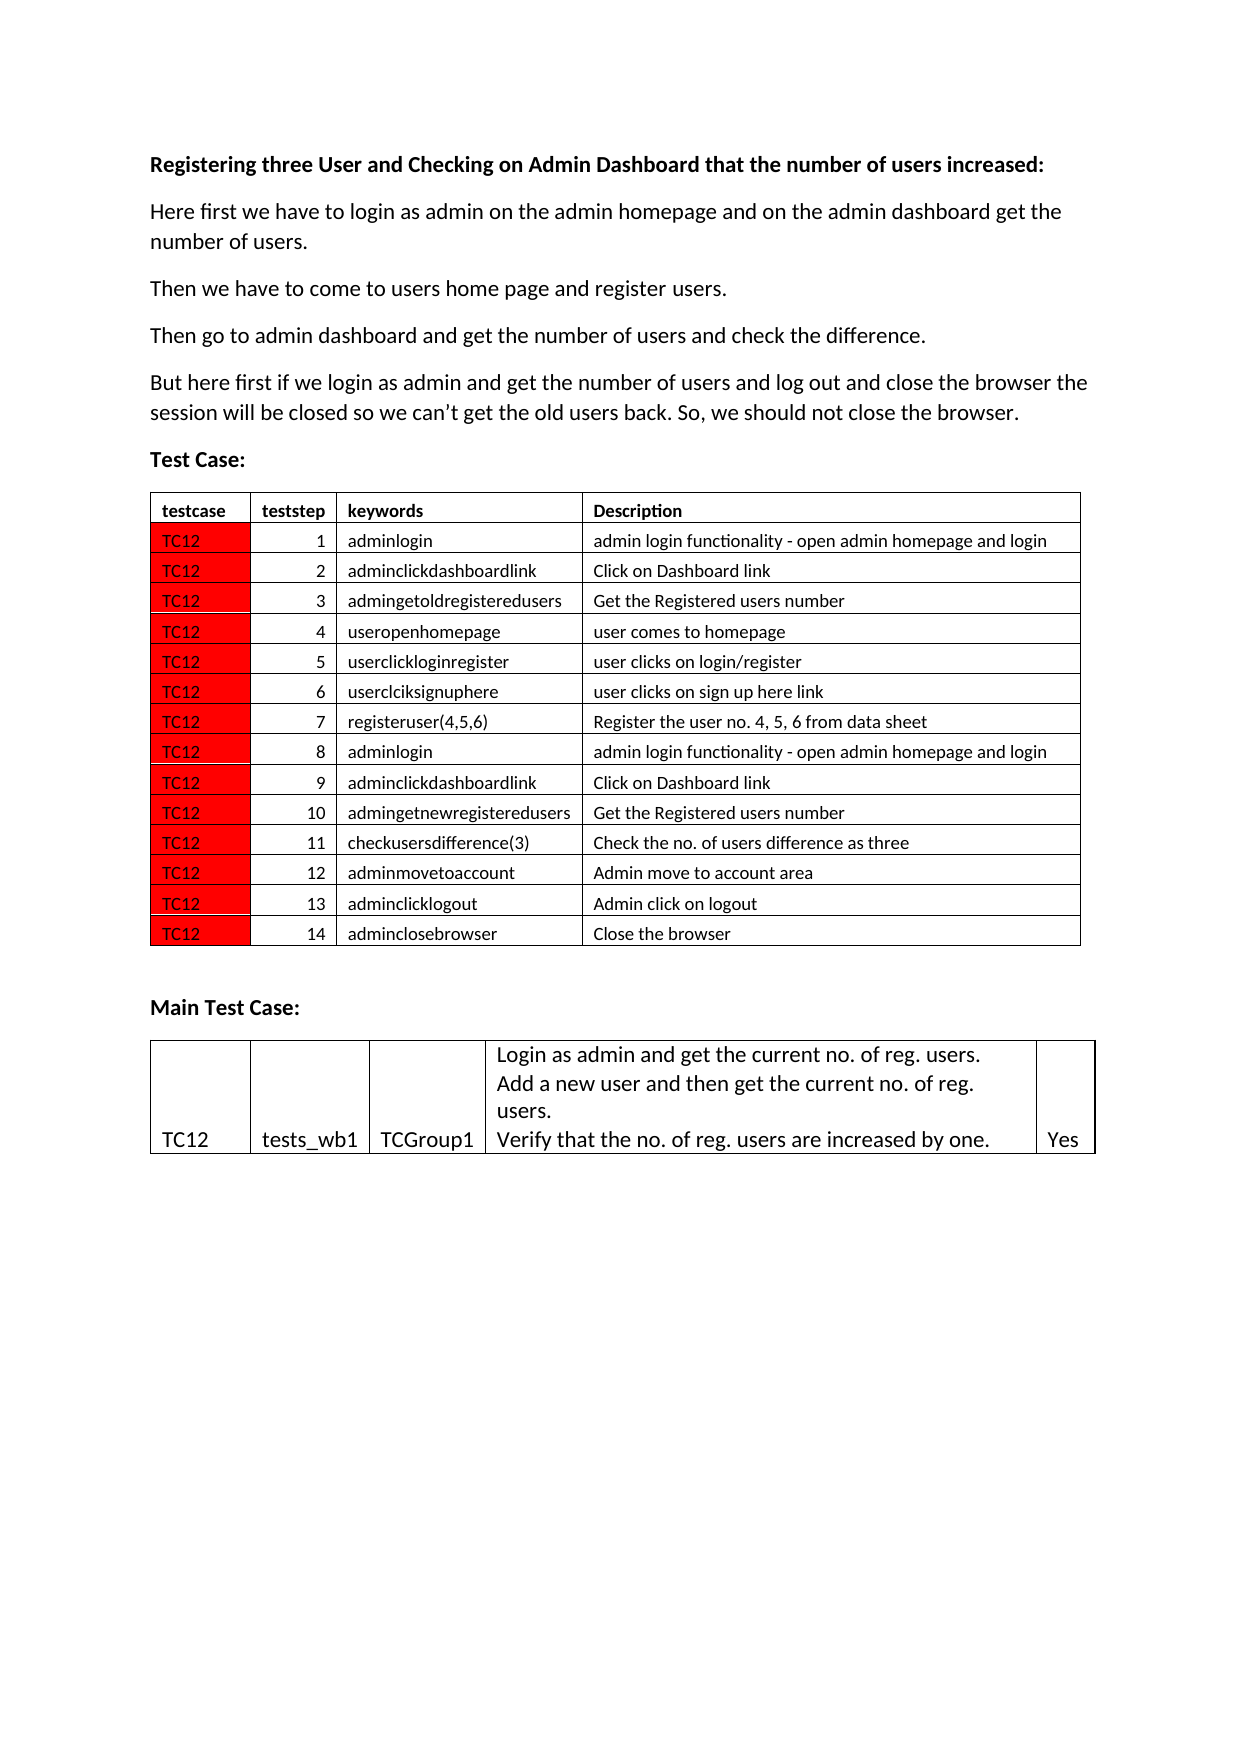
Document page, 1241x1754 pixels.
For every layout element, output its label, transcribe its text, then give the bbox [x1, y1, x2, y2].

table_cell Check the no. of users difference as three [583, 825, 1080, 854]
table_cell adminlogin [337, 734, 582, 763]
table_cell adminmovetoaccount [337, 855, 582, 884]
table_cell adminclicklogout [337, 885, 582, 914]
table_cell useropenhomepage [337, 614, 582, 643]
table_cell 7 [251, 704, 336, 733]
table_cell Close the browser [583, 916, 1080, 945]
table_cell adminlogin [337, 523, 582, 552]
table_cell TC12 [151, 734, 250, 763]
table_cell TC12 [151, 825, 250, 854]
table_cell 1 [251, 523, 336, 552]
table_cell 11 [251, 825, 336, 854]
table_cell Register the user no. 4, 5, 6 from data sheet [583, 704, 1080, 733]
table_cell user clicks on sign up here link [583, 674, 1080, 703]
table_header TC12 [151, 1041, 250, 1153]
table_cell TC12 [151, 614, 250, 643]
table_cell Get the Registered users number [583, 795, 1080, 824]
table_cell 8 [251, 734, 336, 763]
table_cell TC12 [151, 583, 250, 612]
table_cell Click on Dashboard link [583, 765, 1080, 794]
table_cell TC12 [151, 916, 250, 945]
table_header testcase [151, 493, 250, 522]
table_cell checkusersdifference(3) [337, 825, 582, 854]
table_cell adminclickdashboardlink [337, 553, 582, 582]
table_header Login as admin and get the current no. of reg. users. Add a new user and then get the current no. of reg. users. Verify that the no. of reg. users are increased by one. [486, 1041, 1036, 1153]
table_cell 9 [251, 765, 336, 794]
text Registering three User and Checking on Admin Dashboard that the number of users increased: [150, 150, 1090, 178]
text But here first if we login as admin and get the number of users and log out and close the browser the session will be closed so we can’t get the old users back. So, we should not close the browser. [150, 368, 1090, 426]
table_cell 6 [251, 674, 336, 703]
table_cell TC12 [151, 674, 250, 703]
table_cell 14 [251, 916, 336, 945]
table_cell 12 [251, 855, 336, 884]
table_cell TC12 [151, 765, 250, 794]
table_cell Get the Registered users number [583, 583, 1080, 612]
table_cell 10 [251, 795, 336, 824]
table_cell adminclickdashboardlink [337, 765, 582, 794]
table_cell 5 [251, 644, 336, 673]
table_cell user comes to homepage [583, 614, 1080, 643]
table_cell TC12 [151, 553, 250, 582]
table_cell 13 [251, 885, 336, 914]
table_header keywords [337, 493, 582, 522]
table_cell Admin move to account area [583, 855, 1080, 884]
table_cell TC12 [151, 855, 250, 884]
table_header Description [583, 493, 1080, 522]
table_cell 2 [251, 553, 336, 582]
text Test Case: [150, 445, 1090, 473]
table_cell adminclosebrowser [337, 916, 582, 945]
table_cell user clicks on login/register [583, 644, 1080, 673]
text Main Test Case: [150, 993, 1090, 1021]
table_cell 4 [251, 614, 336, 643]
table_header tests_wb1 [251, 1041, 369, 1153]
table_cell Click on Dashboard link [583, 553, 1080, 582]
table_cell admin login functionality - open admin homepage and login [583, 523, 1080, 552]
table_cell TC12 [151, 523, 250, 552]
table_cell TC12 [151, 704, 250, 733]
table_cell TC12 [151, 885, 250, 914]
text Then we have to come to users home page and register users. [150, 274, 1090, 302]
text Then go to admin dashboard and get the number of users and check the difference. [150, 321, 1090, 349]
table_header TCGroup1 [370, 1041, 485, 1153]
table_cell Admin click on logout [583, 885, 1080, 914]
table_cell admin login functionality - open admin homepage and login [583, 734, 1080, 763]
table_header Yes [1037, 1041, 1094, 1153]
table_cell userclciksignuphere [337, 674, 582, 703]
table_cell TC12 [151, 644, 250, 673]
table_cell TC12 [151, 795, 250, 824]
table_cell 3 [251, 583, 336, 612]
table_cell admingetnewregisteredusers [337, 795, 582, 824]
table_cell registeruser(4,5,6) [337, 704, 582, 733]
table_header teststep [251, 493, 336, 522]
table_cell userclickloginregister [337, 644, 582, 673]
text Here first we have to login as admin on the admin homepage and on the admin dashboard get the number of users. [150, 197, 1090, 255]
table_cell admingetoldregisteredusers [337, 583, 582, 612]
